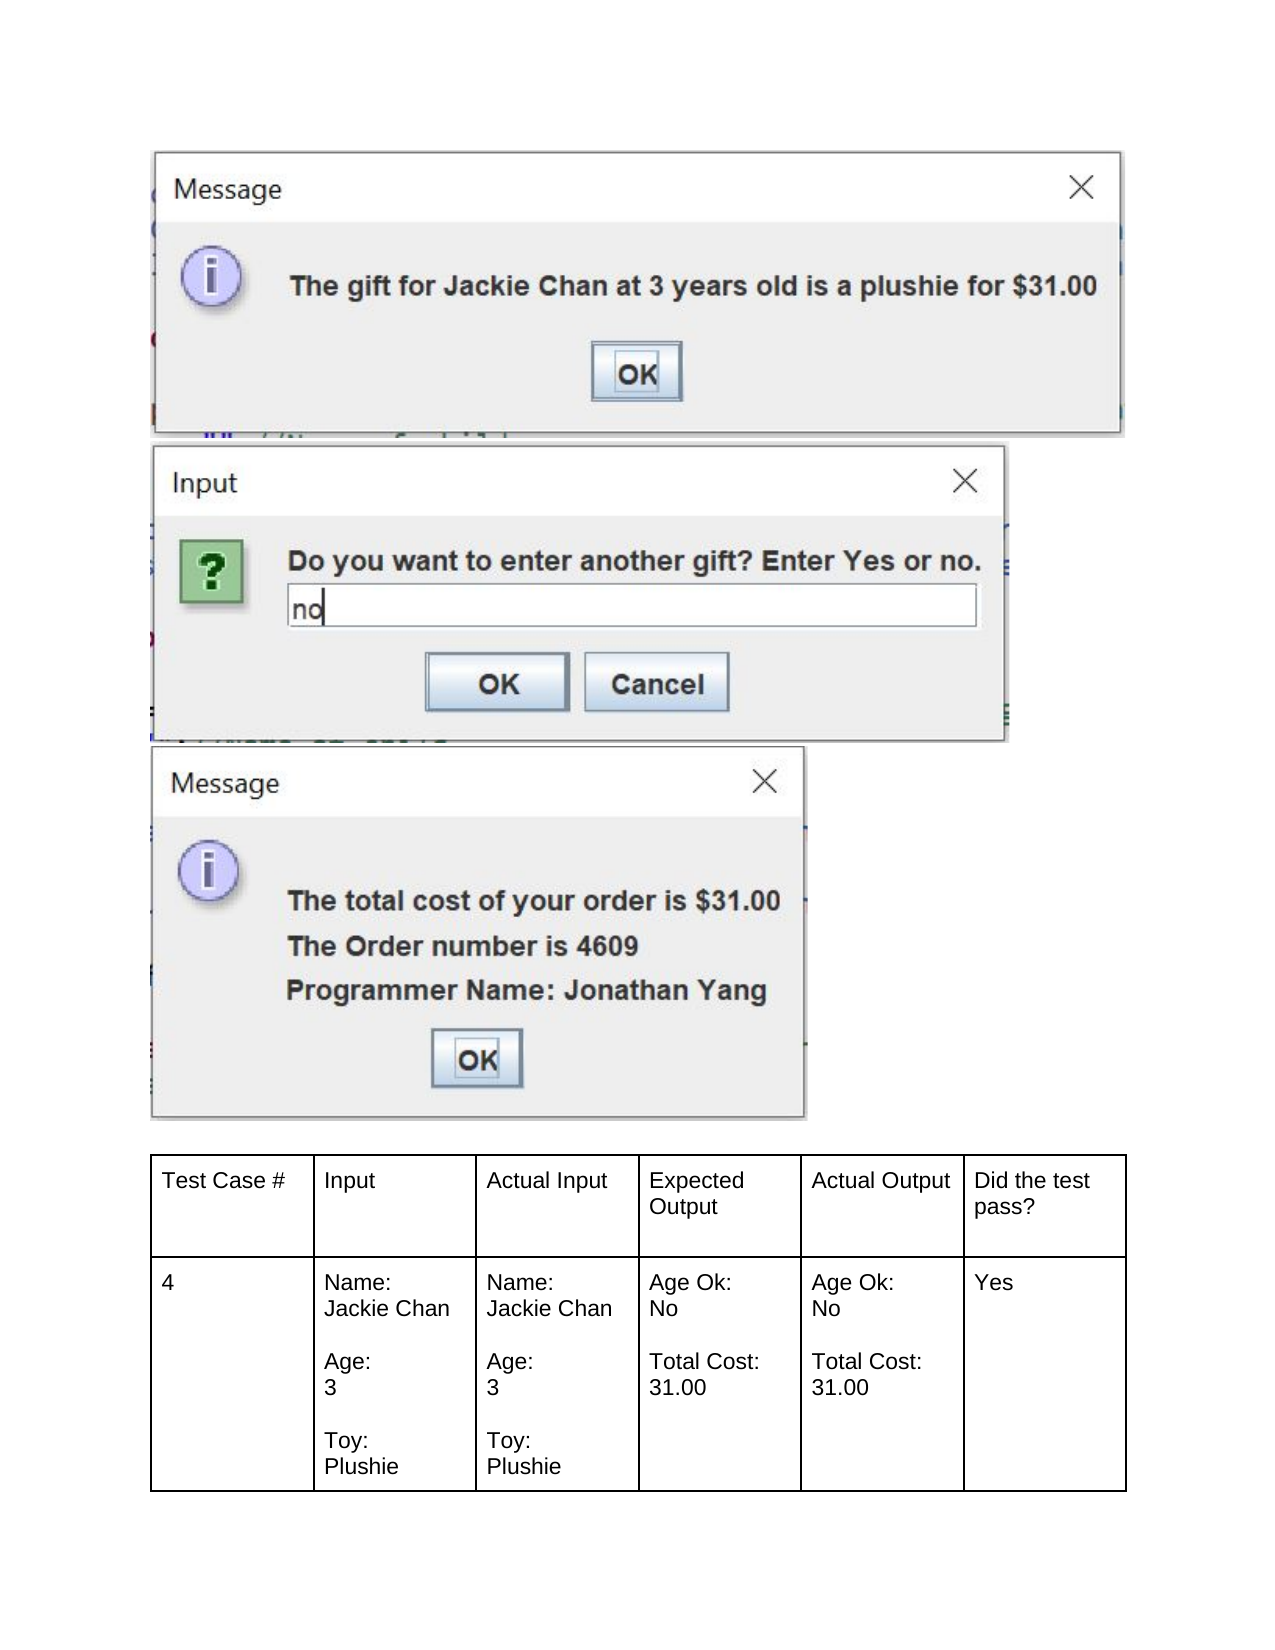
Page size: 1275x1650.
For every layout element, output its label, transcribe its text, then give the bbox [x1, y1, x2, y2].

table_header Actual Output [802, 1156, 963, 1256]
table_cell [640, 1258, 800, 1490]
picture [150, 746, 808, 1121]
table_header Expected Output [640, 1156, 800, 1256]
table_header Input [315, 1156, 475, 1256]
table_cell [477, 1258, 638, 1490]
table_header Test Case # [152, 1156, 313, 1256]
picture [150, 441, 1010, 743]
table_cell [802, 1258, 963, 1490]
table_header Actual Input [477, 1156, 638, 1256]
table_cell Yes [965, 1258, 1125, 1490]
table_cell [315, 1258, 475, 1490]
picture [150, 150, 1125, 438]
table_cell 4 [152, 1258, 313, 1490]
table_header Did the test pass? [965, 1156, 1125, 1256]
